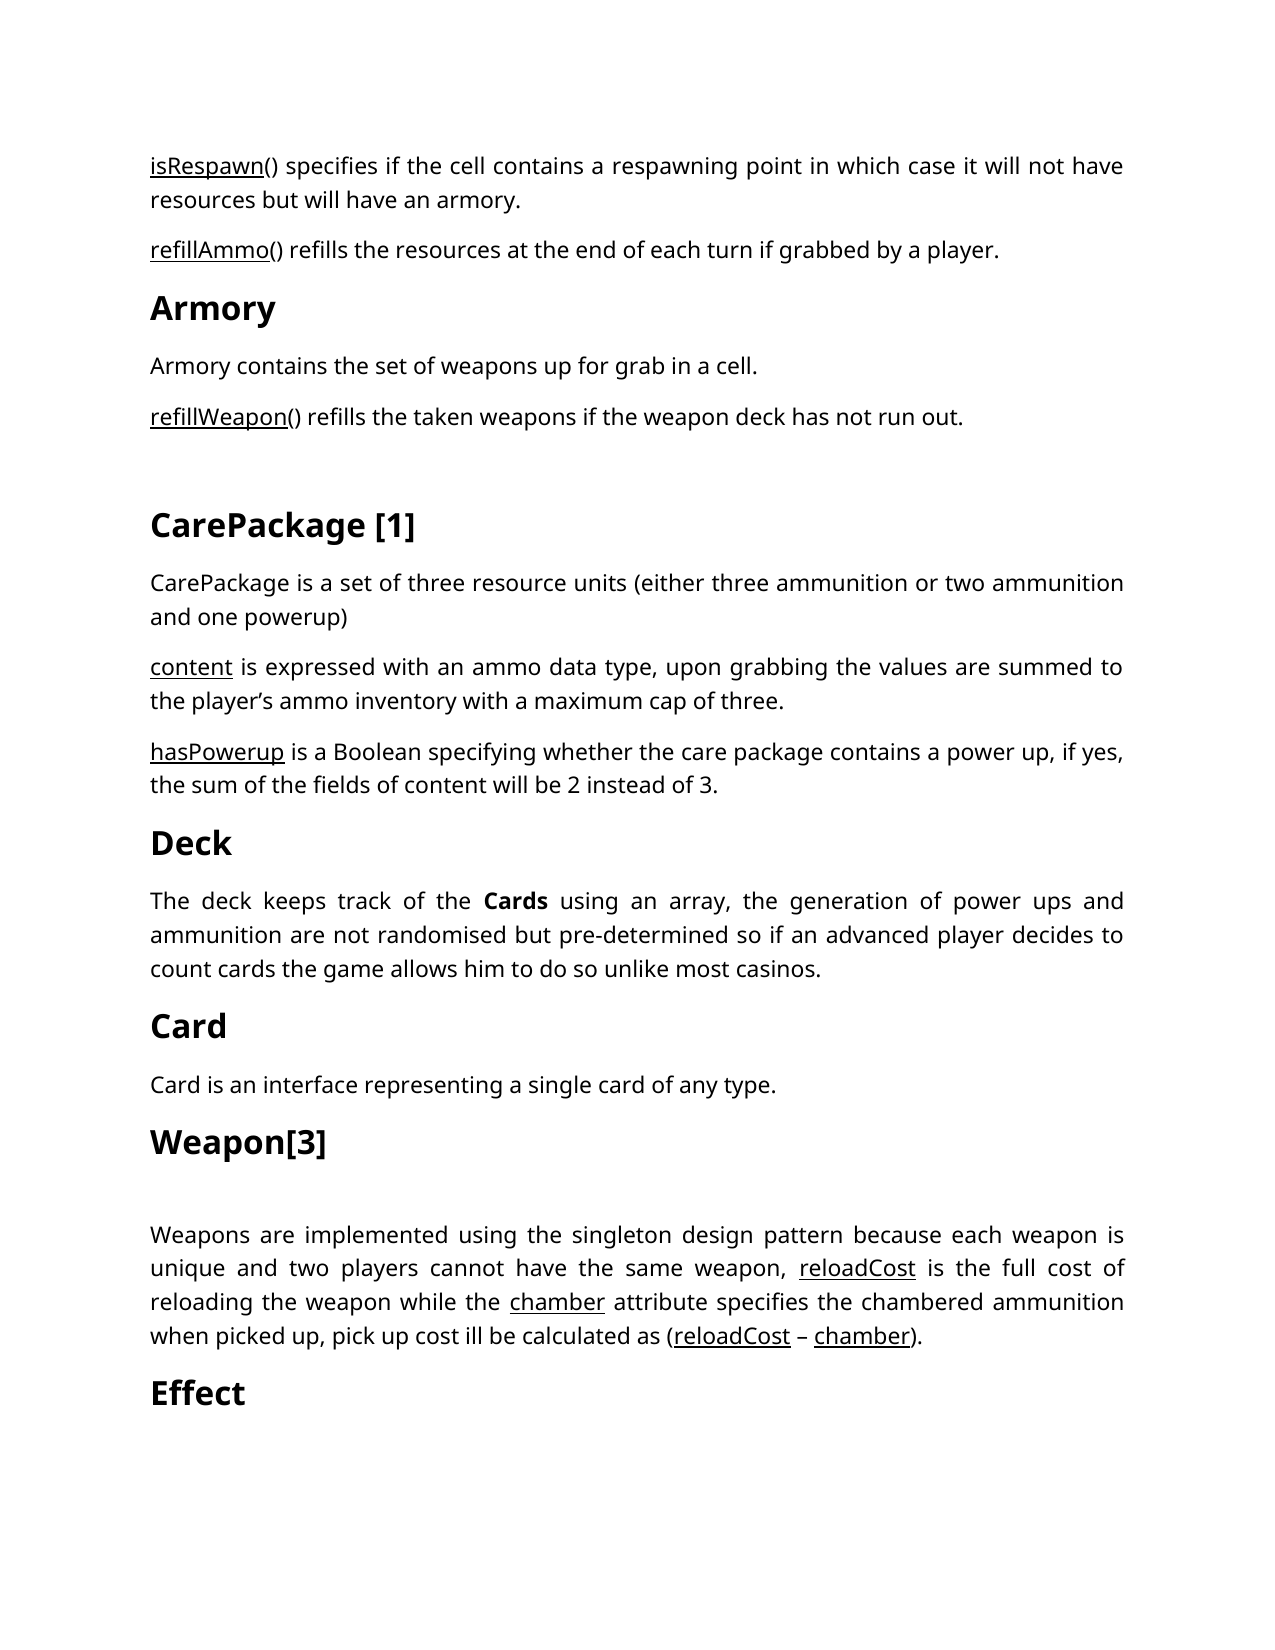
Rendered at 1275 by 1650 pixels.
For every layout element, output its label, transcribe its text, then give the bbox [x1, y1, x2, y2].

text Deck [150, 819, 1125, 865]
text Card is an interface representing a single card of any type. [150, 1069, 1125, 1100]
text Armory [150, 284, 1125, 330]
text Effect [150, 1370, 1125, 1416]
text Weapon[3] [150, 1119, 1125, 1164]
text Card [150, 1003, 1125, 1048]
text CarePackage [1] [150, 501, 1125, 547]
text refillWeapon() refills the taken weapons if the weapon deck has not run out. [150, 401, 1125, 432]
text refillAmmo() refills the resources at the end of each turn if grabbed by a player. [150, 234, 1125, 265]
text isRespawn() specifies if the cell contains a respawning point in which case it will not have resources but will have an armory. [150, 150, 1125, 215]
text The deck keeps track of the Cards using an array, the generation of power ups and ammunition are not randomised but pre-determined so if an advanced player decides to count cards the game allows him to do so unlike most casinos. [150, 885, 1125, 984]
text CarePackage is a set of three resource units (either three ammunition or two ammunition and one powerup) [150, 567, 1125, 632]
text content is expressed with an ammo data type, upon grabbing the values are summed to the player’s ammo inventory with a maximum cap of three. [150, 651, 1125, 716]
text Armory contains the set of weapons up for grab in a cell. [150, 350, 1125, 381]
text hasPowerup is a Boolean specifying whether the care package contains a power up, if yes, the sum of the fields of content will be 2 instead of 3. [150, 735, 1125, 800]
text Weapons are implemented using the singleton design pattern because each weapon is unique and two players cannot have the same weapon, reloadCost is the full cost of reloading the weapon while the chamber attribute specifies the chambered ammunition when picked up, pick up cost ill be calculated as (reloadCost – chamber). [150, 1185, 1125, 1351]
